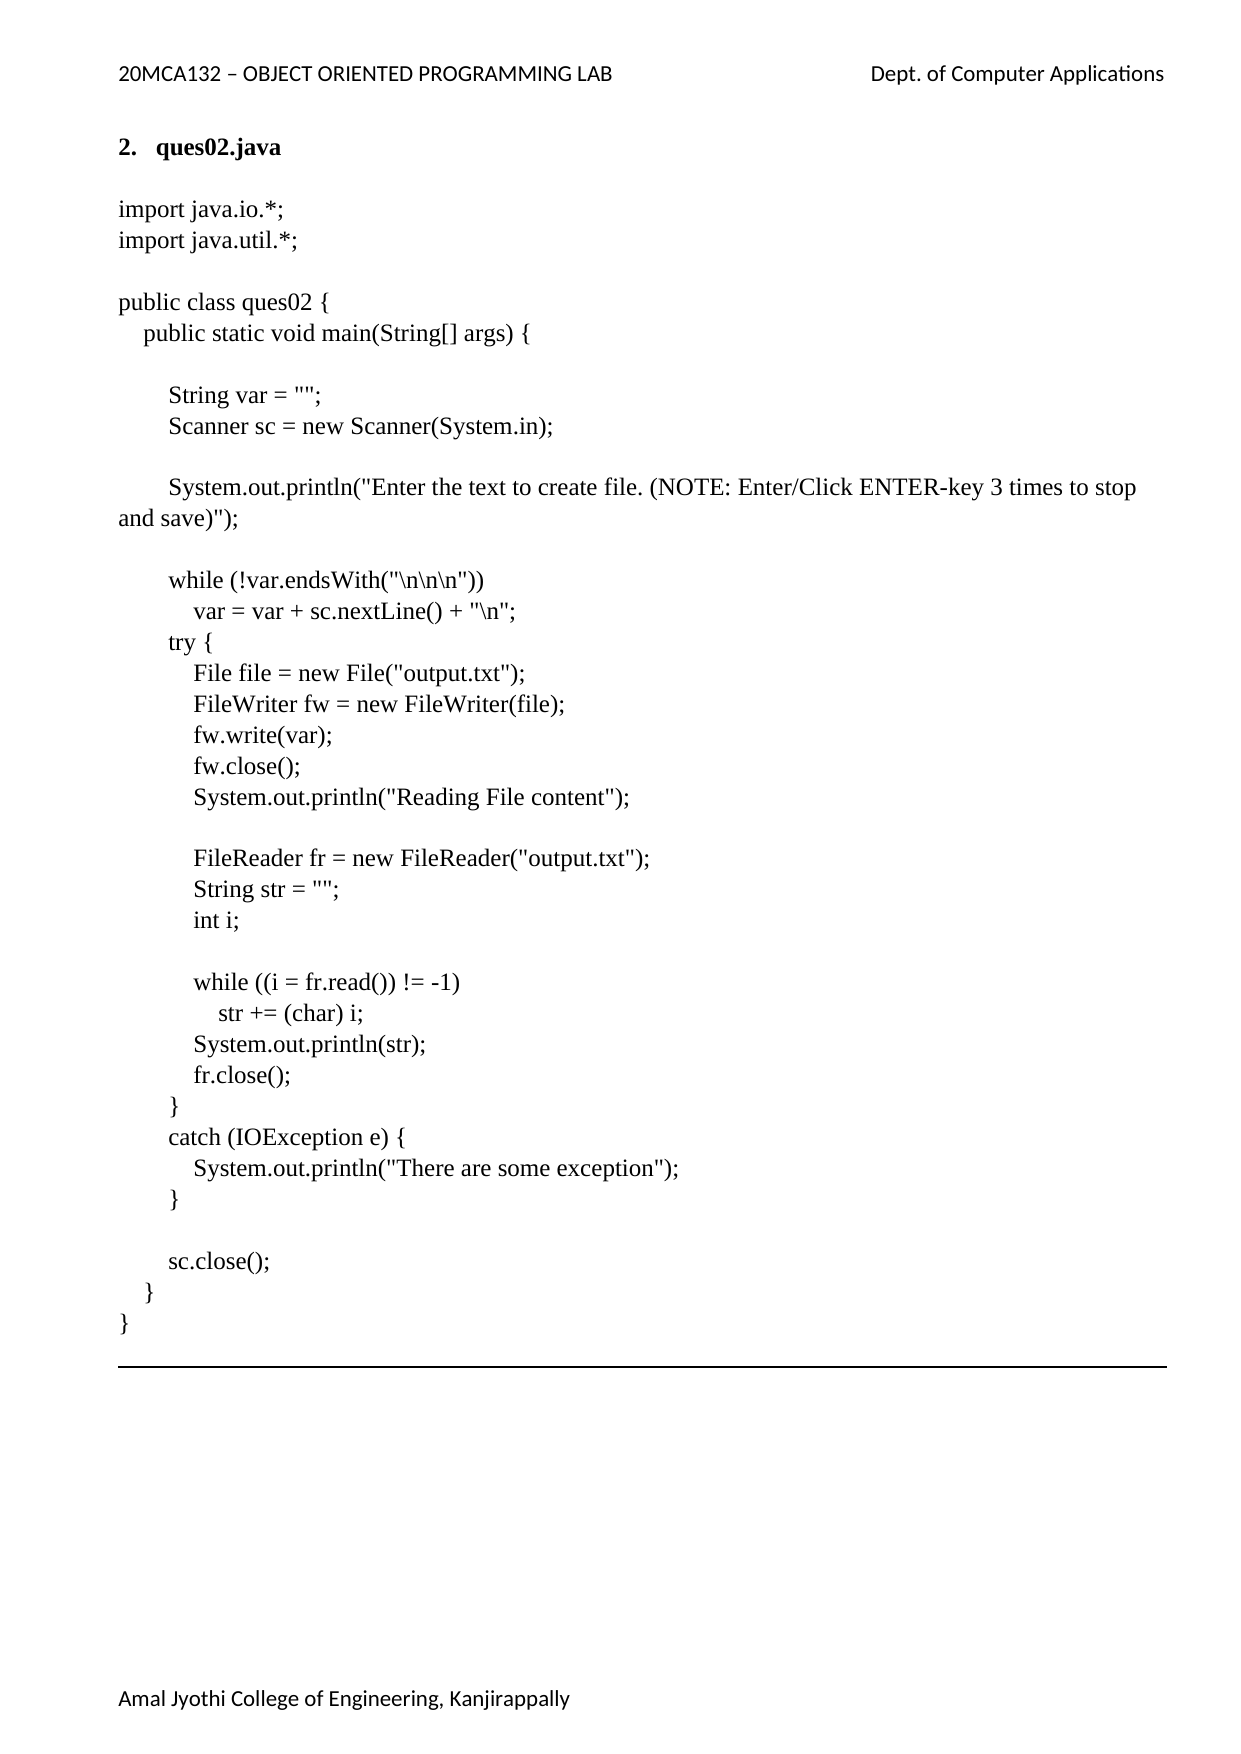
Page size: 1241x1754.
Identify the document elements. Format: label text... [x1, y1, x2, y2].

text while ((i = fr.read()) != -1) [118, 967, 1167, 995]
text int i; [118, 905, 1167, 934]
text System.out.println("Reading File content"); [118, 782, 1167, 811]
text fw.close(); [118, 751, 1167, 780]
text import java.util.*; [118, 225, 1167, 254]
text } [118, 1277, 1167, 1306]
text var = var + sc.nextLine() + "\n"; [118, 596, 1167, 624]
text FileWriter fw = new FileWriter(file); [118, 689, 1167, 718]
text String str = ""; [118, 874, 1167, 903]
text System.out.println("There are some exception"); [118, 1153, 1167, 1182]
text String var = ""; [118, 380, 1167, 409]
text try { [118, 627, 1167, 656]
text System.out.println(str); [118, 1029, 1167, 1057]
text sc.close(); [118, 1246, 1167, 1275]
text } [118, 1308, 1167, 1337]
text FileReader fr = new FileReader("output.txt"); [118, 843, 1167, 872]
text import java.io.*; [118, 194, 1167, 223]
text fr.close(); [118, 1060, 1167, 1088]
text Scanner sc = new Scanner(System.in); [118, 411, 1167, 440]
text str += (char) i; [118, 998, 1167, 1026]
text } [118, 1091, 1167, 1119]
text while (!var.endsWith("\n\n\n")) [118, 565, 1167, 593]
text catch (IOException e) { [118, 1122, 1167, 1151]
text File file = new File("output.txt"); [118, 658, 1167, 687]
text public class ques02 { [118, 287, 1167, 316]
text public static void main(String[] args) { [118, 318, 1167, 347]
list ques02.java [118, 132, 1167, 161]
text System.out.println("Enter the text to create file. (NOTE: Enter/Click ENTER-key 3 times to stop and save)"); [118, 472, 1167, 532]
text } [118, 1184, 1167, 1213]
text fw.write(var); [118, 720, 1167, 749]
